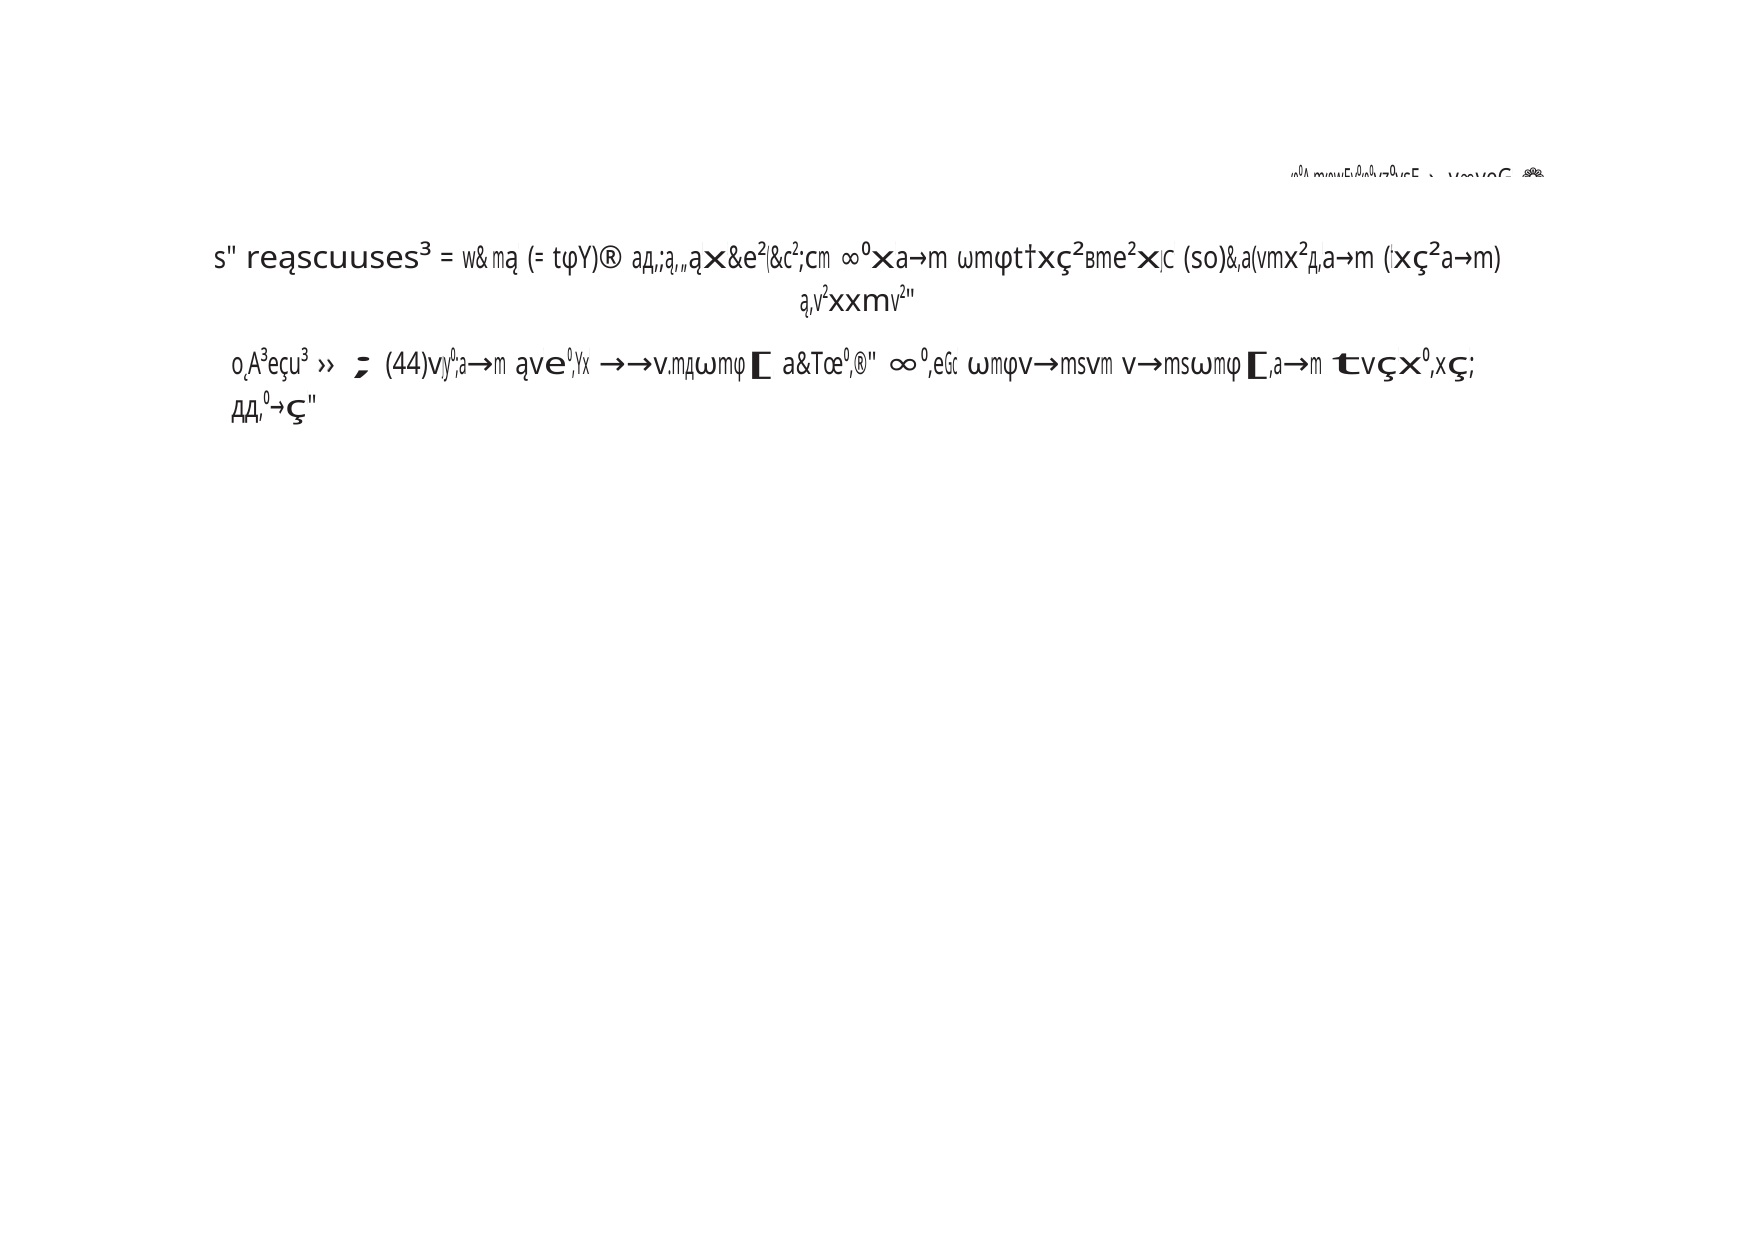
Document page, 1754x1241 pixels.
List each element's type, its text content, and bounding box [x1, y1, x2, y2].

text o˛A³eçu³ ›› ; (44)vjy⁰;a→m ą,v²e⁰,Yx⁰, →→v.mдωmφ[, a&Tœ⁰,®" ∞⁰,eGc² ωmφv→msv,m v→msωmφ[,a→m tvç²x⁰,xç²; дд,⁰→ç²" [231, 341, 1560, 426]
text s" reąscuuses³ = w& mą,˚ (= tφY˚)® aд,;ą,„ą⁰,x²&e²(&c²;c,m ∞⁰,x²a→m ωmφt†xç²вme²xjc² (so)&,a(vmx²д,⁰a→m (†xç²a→m) ą,v²xxmv²" [172, 235, 1542, 321]
